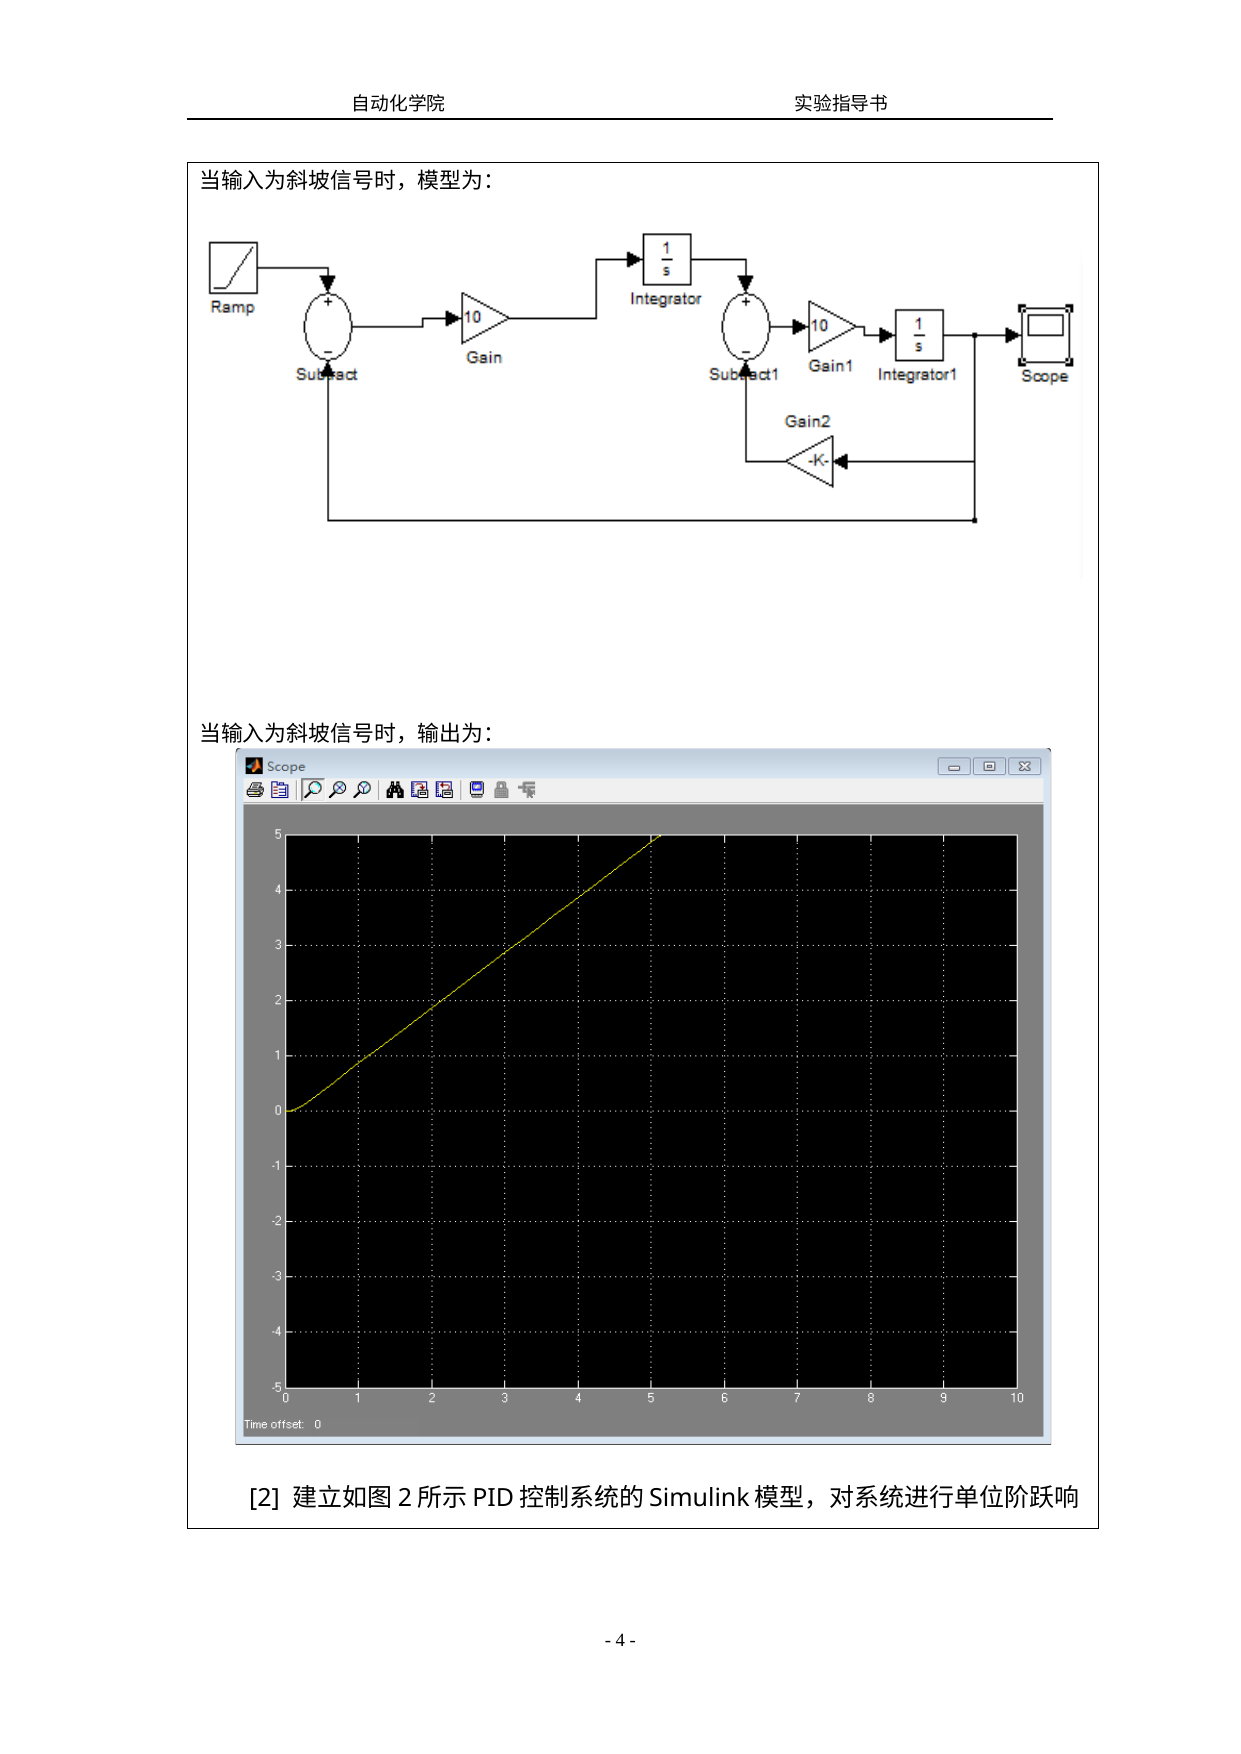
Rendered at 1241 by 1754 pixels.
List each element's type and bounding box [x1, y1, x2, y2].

picture [203, 195, 1083, 579]
table_cell [188, 163, 1098, 1528]
picture [235, 748, 1052, 1445]
